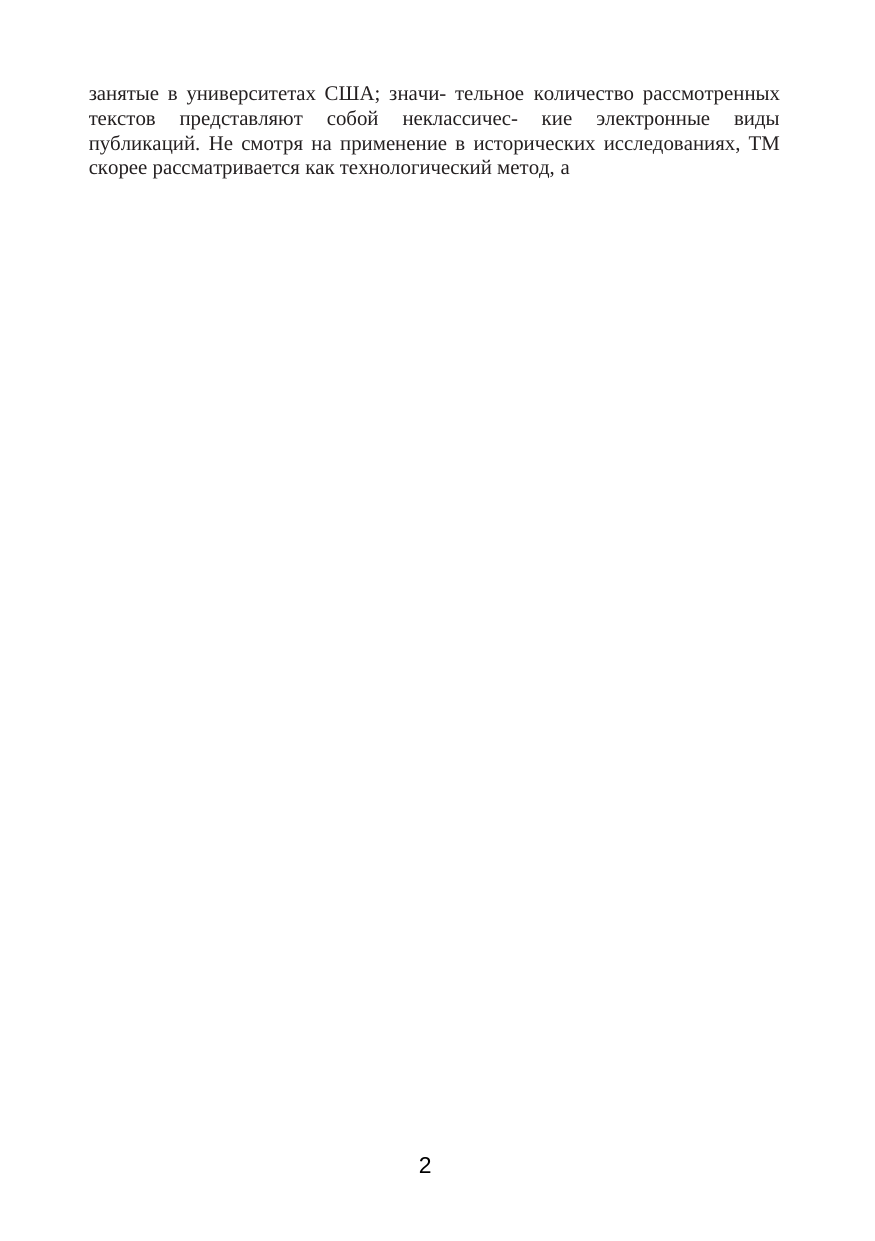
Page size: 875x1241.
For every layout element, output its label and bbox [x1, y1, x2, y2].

text [88, 81, 780, 179]
